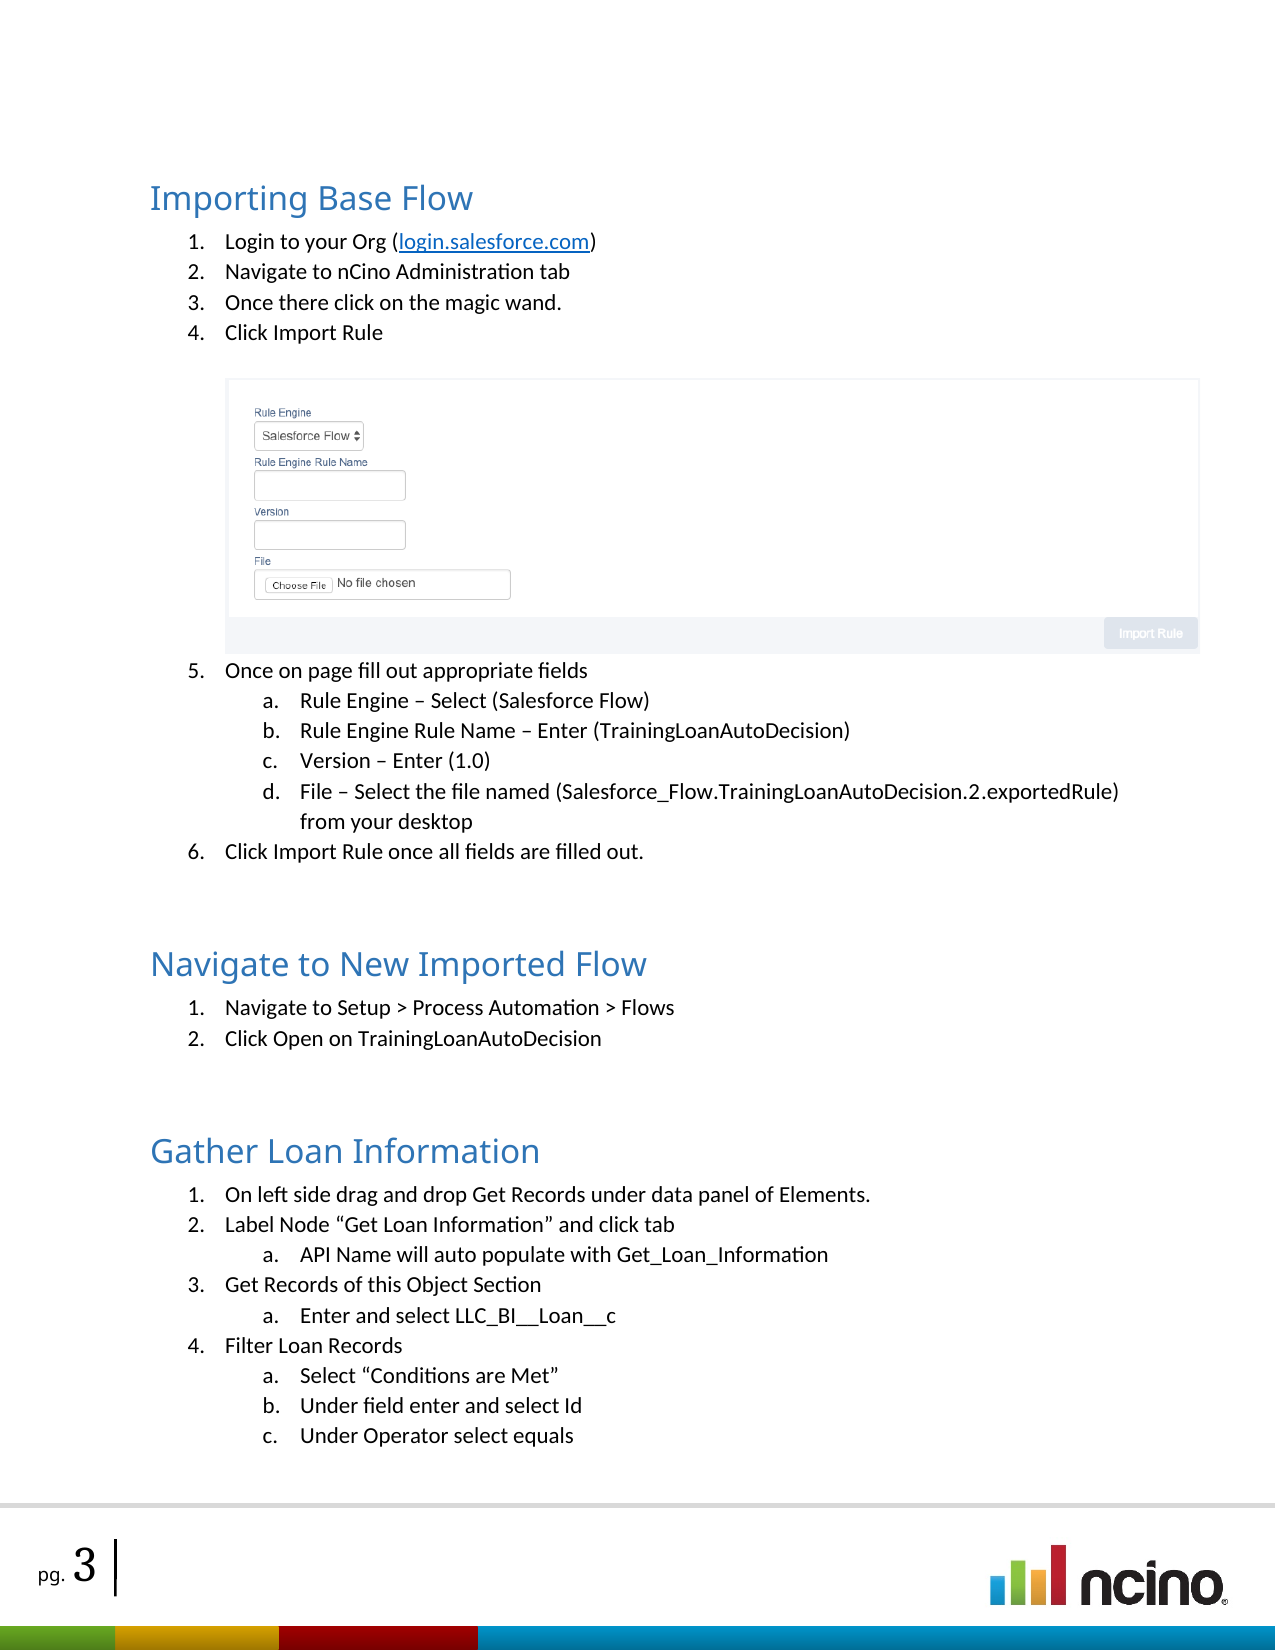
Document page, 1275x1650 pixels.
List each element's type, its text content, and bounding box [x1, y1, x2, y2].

subtitle Importing Base Flow [150, 175, 1125, 220]
list Navigate to nCino Administration tab [187, 257, 1125, 285]
list Once on page fill out appropriate fields [187, 656, 1125, 684]
subtitle Gather Loan Information [150, 1128, 1125, 1173]
list Filter Loan Records [187, 1331, 1125, 1359]
list Once there click on the magic wand. [187, 288, 1125, 316]
list Version – Enter (1.0) [262, 747, 1125, 774]
list Label Node “Get Loan Information” and click tab [187, 1210, 1125, 1238]
list File – Select the file named (Salesforce_Flow.TrainingLoanAutoDecision.2.exportedRule) from your desktop [262, 777, 1125, 835]
list Rule Engine Rule Name – Enter (TrainingLoanAutoDecision) [262, 716, 1125, 744]
list Under field enter and select Id [262, 1391, 1125, 1419]
list Navigate to Setup > Process Automation > Flows [187, 993, 1125, 1021]
list Under Operator select equals [262, 1422, 1125, 1449]
picture [225, 378, 1200, 654]
list API Name will auto populate with Get_Loan_Information [262, 1240, 1125, 1268]
list Click Import Rule once all fields are filled out. [187, 837, 1125, 865]
list Select “Conditions are Met” [262, 1361, 1125, 1389]
picture [974, 1537, 1243, 1608]
list Click Import Rule [187, 318, 1125, 346]
list Rule Engine – Select (Salesforce Flow) [262, 686, 1125, 714]
list Login to your Org (login.salesforce.com) [187, 227, 1125, 255]
list Click Open on TrainingLoanAutoDecision [187, 1024, 1125, 1052]
list Enter and select LLC_BI__Loan__c [262, 1301, 1125, 1329]
subtitle Navigate to New Imported Flow [150, 941, 1125, 987]
list Get Records of this Object Section [187, 1271, 1125, 1298]
list On left side drag and drop Get Records under data panel of Elements. [187, 1180, 1125, 1208]
